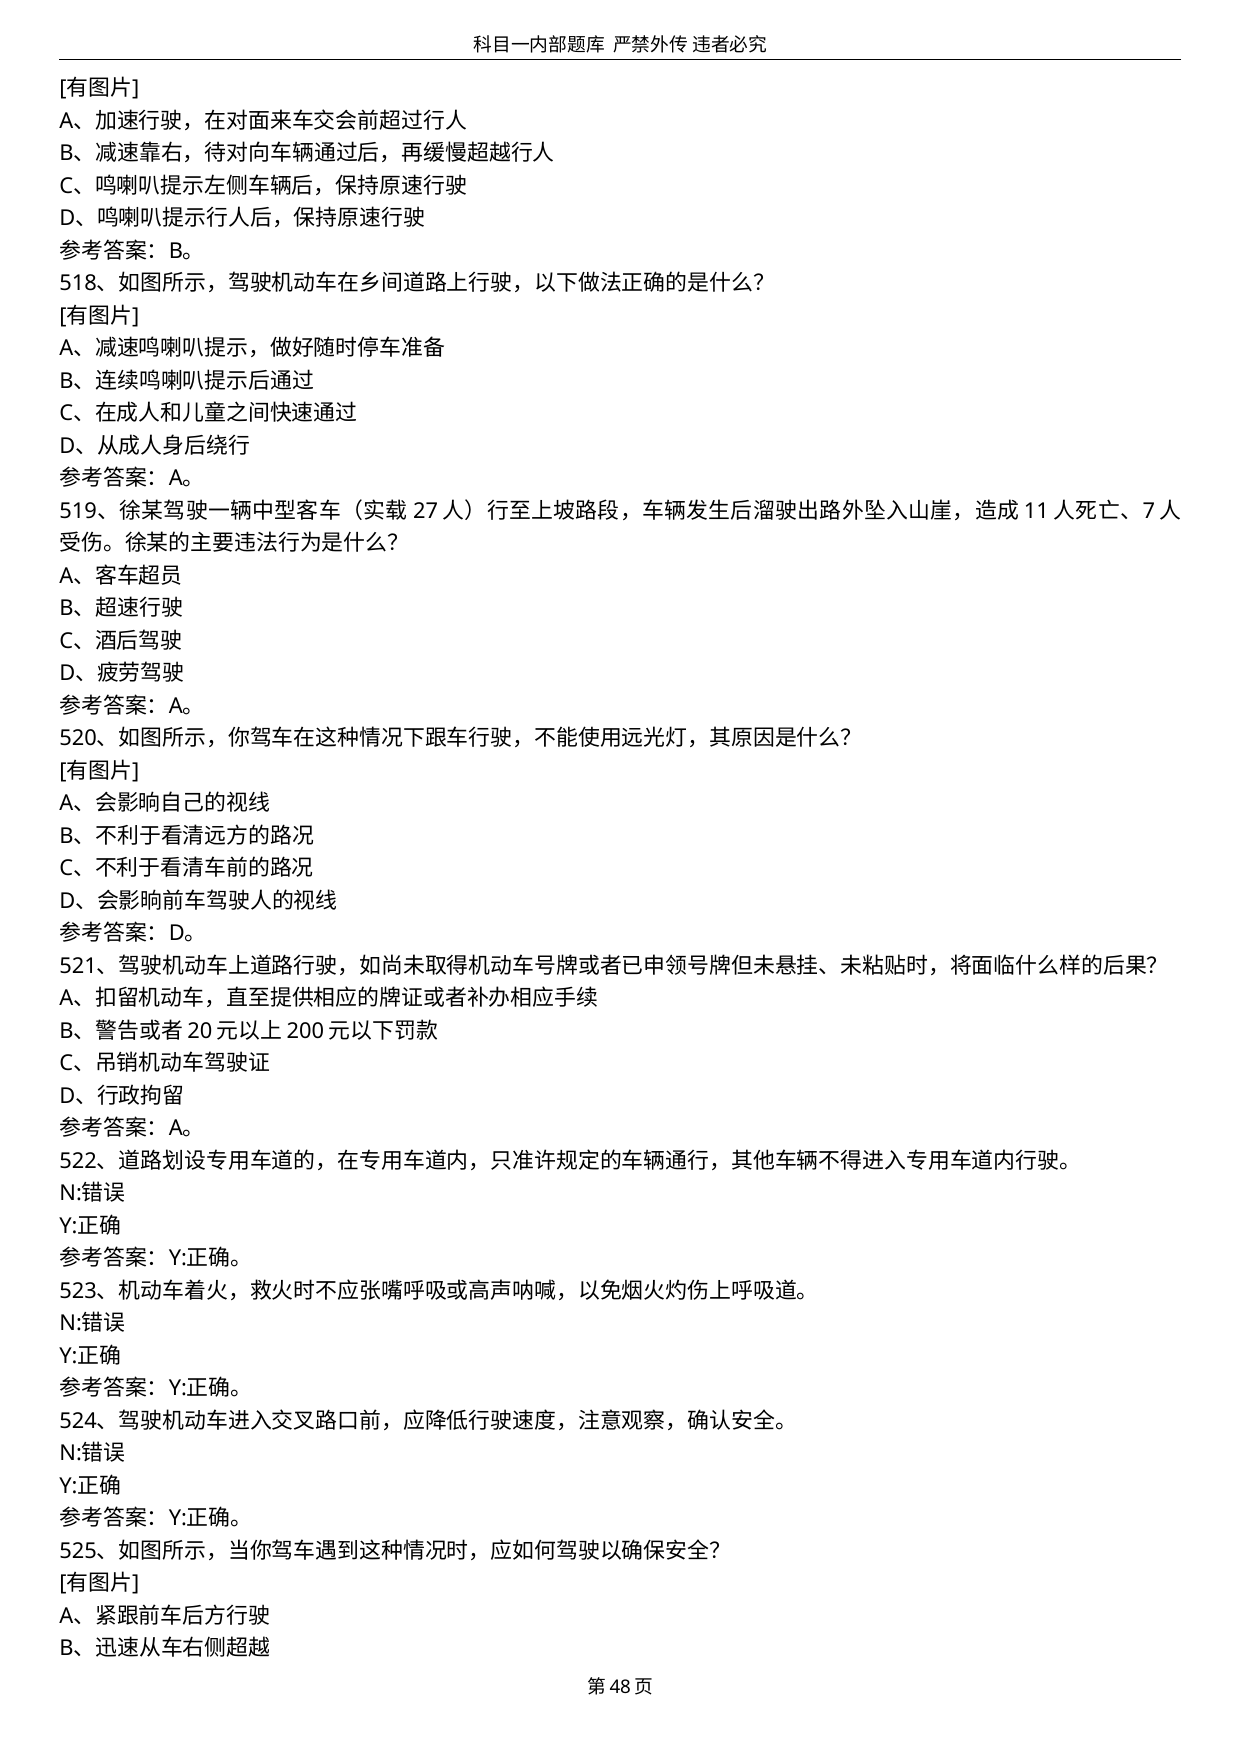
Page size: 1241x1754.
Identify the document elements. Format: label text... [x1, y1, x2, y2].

text D、疲劳驾驶 [59, 655, 1181, 687]
text 519、徐某驾驶一辆中型客车（实载 27人）行至上坡路段，车辆发生后溜驶出路外坠入山崖，造成11人死亡、7人受伤。徐某的主要违法行为是什么？ [59, 492, 1181, 557]
text 524、驾驶机动车进入交叉路口前，应降低行驶速度，注意观察，确认安全。 [59, 1402, 1181, 1435]
text [有图片] [59, 70, 1181, 102]
text Y:正确 [59, 1207, 1181, 1240]
text B、超速行驶 [59, 590, 1181, 622]
text B、不利于看清远方的路况 [59, 817, 1181, 850]
text D、从成人身后绕行 [59, 427, 1181, 460]
text 参考答案：A。 [59, 687, 1181, 720]
text 参考答案：A。 [59, 1110, 1181, 1142]
text N:错误 [59, 1305, 1181, 1337]
text 525、如图所示，当你驾车遇到这种情况时，应如何驾驶以确保安全？ [59, 1532, 1181, 1565]
text C、在成人和儿童之间快速通过 [59, 395, 1181, 427]
text 521、驾驶机动车上道路行驶，如尚未取得机动车号牌或者已申领号牌但未悬挂、未粘贴时，将面临什么样的后果？ [59, 947, 1181, 980]
text A、加速行驶，在对面来车交会前超过行人 [59, 102, 1181, 135]
text [有图片] [59, 1565, 1181, 1597]
text Y:正确 [59, 1337, 1181, 1370]
text C、吊销机动车驾驶证 [59, 1045, 1181, 1077]
text B、连续鸣喇叭提示后通过 [59, 362, 1181, 395]
text A、扣留机动车，直至提供相应的牌证或者补办相应手续 [59, 980, 1181, 1012]
text N:错误 [59, 1435, 1181, 1467]
text 520、如图所示，你驾车在这种情况下跟车行驶，不能使用远光灯，其原因是什么？ [59, 720, 1181, 752]
text A、紧跟前车后方行驶 [59, 1597, 1181, 1630]
text A、会影晌自己的视线 [59, 785, 1181, 817]
text 参考答案：Y:正确。 [59, 1370, 1181, 1402]
text [有图片] [59, 297, 1181, 330]
text D、会影晌前车驾驶人的视线 [59, 882, 1181, 915]
text B、警告或者20元以上200元以下罚款 [59, 1012, 1181, 1045]
text 518、如图所示，驾驶机动车在乡间道路上行驶，以下做法正确的是什么？ [59, 265, 1181, 297]
text C、鸣喇叭提示左侧车辆后，保持原速行驶 [59, 167, 1181, 200]
text B、减速靠右，待对向车辆通过后，再缓慢超越行人 [59, 135, 1181, 167]
text A、减速鸣喇叭提示，做好随时停车准备 [59, 330, 1181, 362]
text B、迅速从车右侧超越 [59, 1630, 1181, 1662]
text 参考答案：Y:正确。 [59, 1500, 1181, 1532]
text D、行政拘留 [59, 1077, 1181, 1110]
text N:错误 [59, 1175, 1181, 1207]
text Y:正确 [59, 1467, 1181, 1500]
text C、不利于看清车前的路况 [59, 850, 1181, 882]
text 参考答案：D。 [59, 915, 1181, 947]
text 参考答案：A。 [59, 460, 1181, 492]
text 523、机动车着火，救火时不应张嘴呼吸或高声呐喊，以免烟火灼伤上呼吸道。 [59, 1272, 1181, 1305]
text 参考答案：B。 [59, 232, 1181, 265]
text 522、道路划设专用车道的，在专用车道内，只准许规定的车辆通行，其他车辆不得进入专用车道内行驶。 [59, 1142, 1181, 1175]
text 参考答案：Y:正确。 [59, 1240, 1181, 1272]
text A、客车超员 [59, 557, 1181, 590]
text C、酒后驾驶 [59, 622, 1181, 655]
text [有图片] [59, 752, 1181, 785]
text D、鸣喇叭提示行人后，保持原速行驶 [59, 200, 1181, 232]
